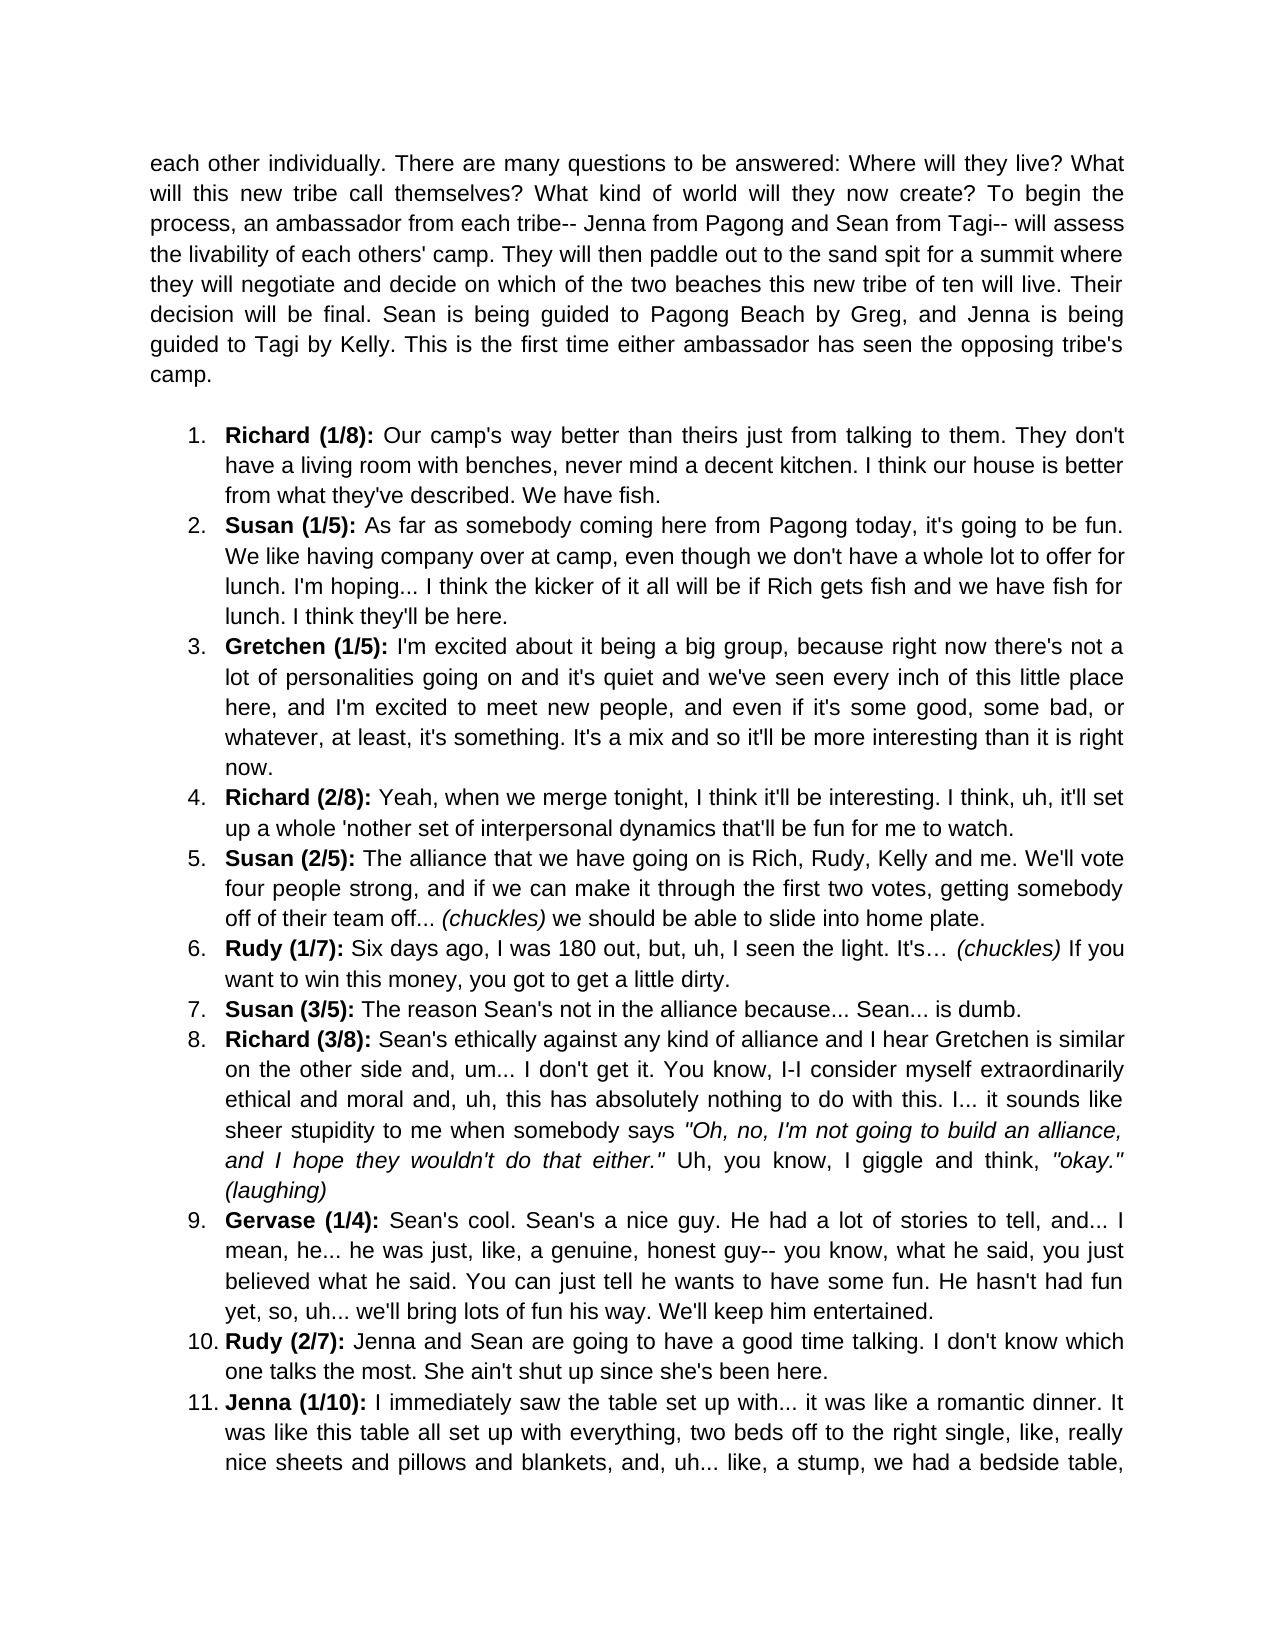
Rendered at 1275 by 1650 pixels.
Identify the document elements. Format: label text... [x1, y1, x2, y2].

list Susan (2/5): The alliance that we have going on is Rich, Rudy, Kelly and me. We'll vote four people strong, and if we can make it through the first two votes, getting somebody off of their team off... (chuckles) we should be able to slide into home plate. [187, 845, 1125, 932]
list Gervase (1/4): Sean's cool. Sean's a nice guy. He had a lot of stories to tell, and... I mean, he... he was just, like, a genuine, honest guy-- you know, what he said, you just believed what he said. You can just tell he wants to have some fun. He hasn't had fun yet, so, uh... we'll bring lots of fun his way. We'll keep him entertained. [187, 1207, 1125, 1324]
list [187, 1388, 1125, 1475]
list Susan (1/5): As far as somebody coming here from Pagong today, it's going to be fun. We like having company over at camp, even though we don't have a whole lot to offer for lunch. I'm hoping... I think the kicker of it all will be if Rich gets fish and we have fish for lunch. I think they'll be here. [187, 512, 1125, 629]
list Rudy (2/7): Jenna and Sean are going to have a good time talking. I don't know which one talks the most. She ain't shut up since she's been here. [187, 1328, 1125, 1385]
list Gretchen (1/5): I'm excited about it being a big group, because right now there's not a lot of personalities going on and it's quiet and we've seen every inch of this little place here, and I'm excited to meet new people, and even if it's some good, some bad, or whatever, at least, it's something. It's a mix and so it'll be more interesting than it is right now. [187, 633, 1125, 781]
list Richard (3/8): Sean's ethically against any kind of alliance and I hear Gretchen is similar on the other side and, um... I don't get it. You know, I-I consider myself extraordinarily ethical and moral and, uh, this has absolutely nothing to do with this. I... it sounds like sheer stupidity to me when somebody says "Oh, no, I'm not going to build an alliance, and I hope they wouldn't do that either." Uh, you know, I giggle and think, "okay." (laughing) [187, 1026, 1125, 1203]
list Richard (2/8): Yeah, when we merge tonight, I think it'll be interesting. I think, uh, it'll set up a whole 'nother set of interpersonal dynamics that'll be fun for me to watch. [187, 784, 1125, 841]
list Rudy (1/7): Six days ago, I was 180 out, but, uh, I seen the light. It's… (chuckles) If you want to win this money, you got to get a little dirty. [187, 935, 1125, 992]
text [150, 150, 1125, 388]
list Susan (3/5): The reason Sean's not in the alliance because... Sean... is dumb. [187, 996, 1125, 1022]
list Richard (1/8): Our camp's way better than theirs just from talking to them. They don't have a living room with benches, never mind a decent kitchen. I think our house is better from what they've described. We have fish. [187, 422, 1125, 509]
